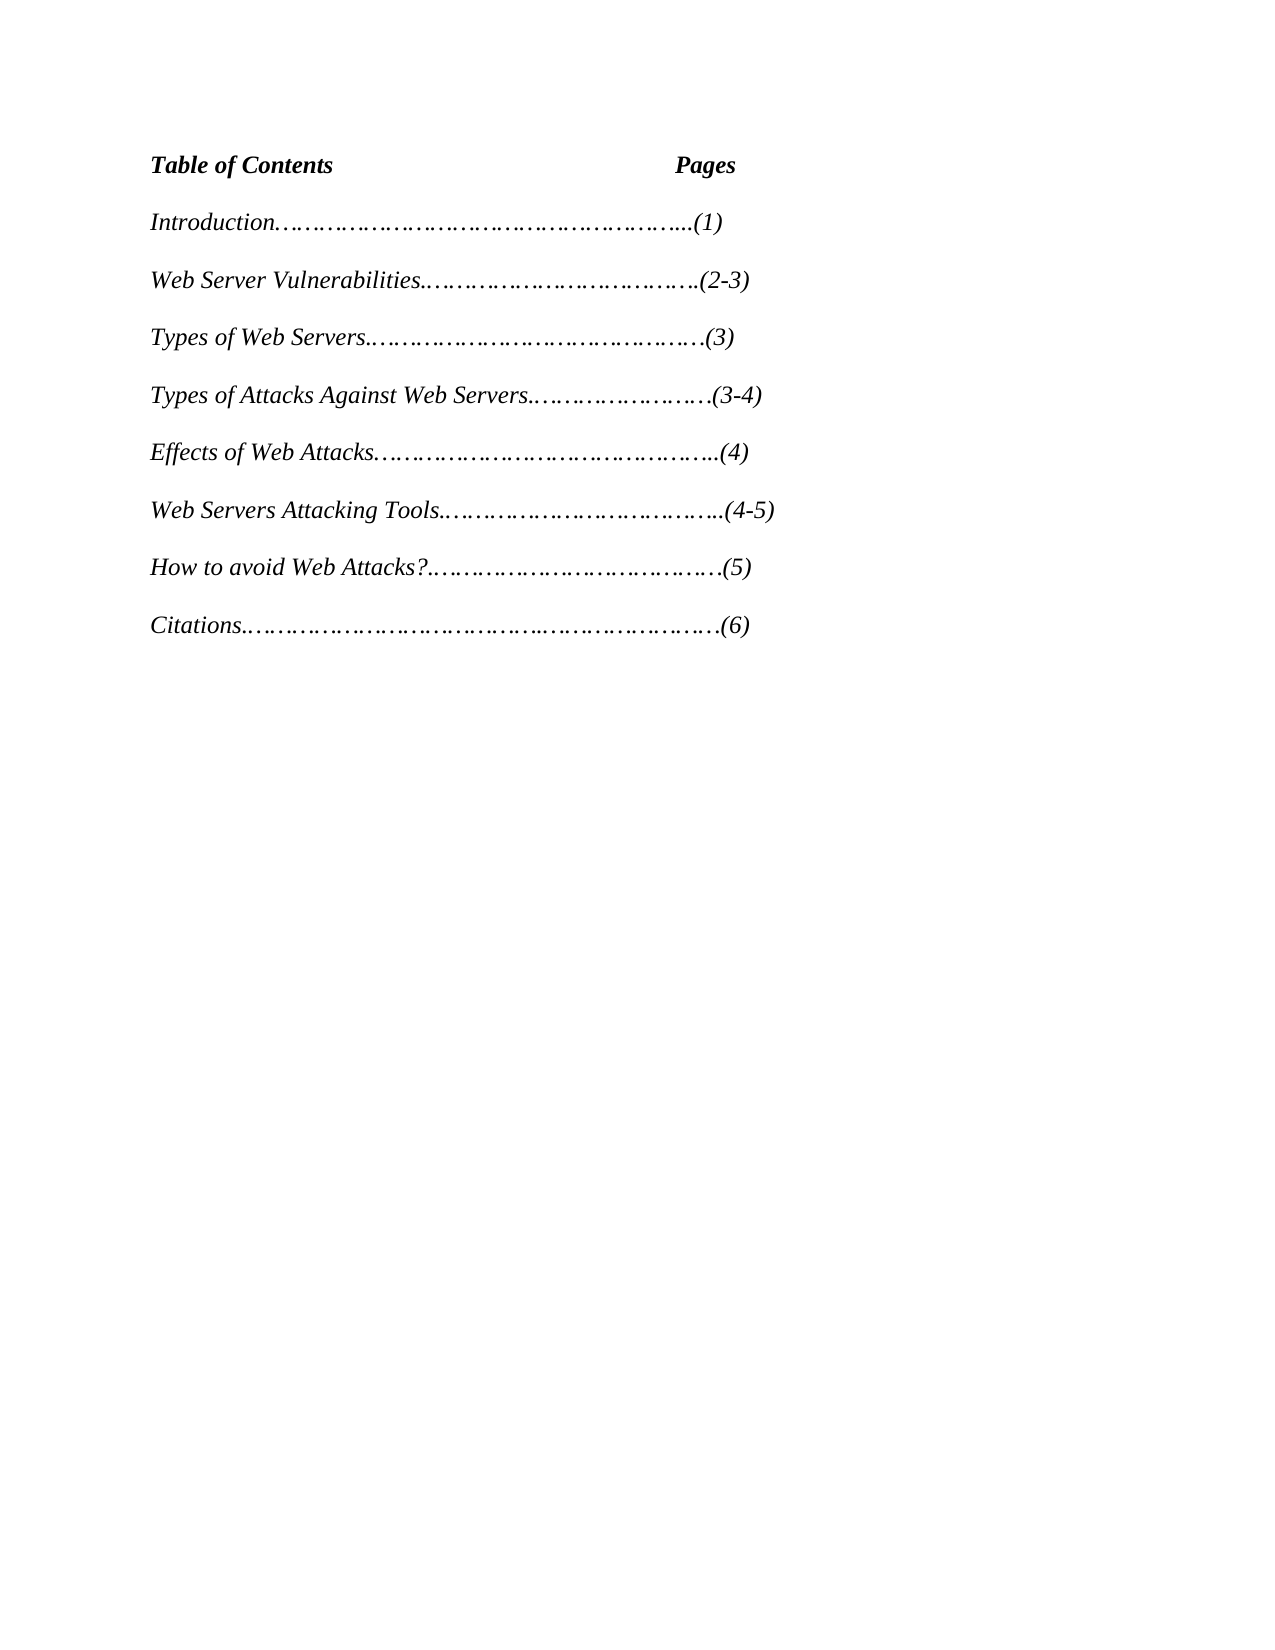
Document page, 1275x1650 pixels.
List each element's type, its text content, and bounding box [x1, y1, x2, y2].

text Web Server Vulnerabilities.……………………………….(2-3) [150, 265, 1125, 294]
text Types of Attacks Against Web Servers.……………………(3-4) [150, 380, 1125, 409]
text Types of Web Servers.………………………………………(3) [150, 322, 1125, 351]
text Introduction………………………………………………...(1) [150, 207, 1125, 236]
text How to avoid Web Attacks?.…………………………………(5) [150, 552, 1125, 581]
text Web Servers Attacking Tools.………………………………..(4-5) [150, 495, 1125, 524]
text Effects of Web Attacks………………………………………..(4) [150, 437, 1125, 466]
text Citations.………………………………….……………………(6) [150, 610, 1125, 639]
text Table of Contents Pages [150, 150, 1125, 179]
